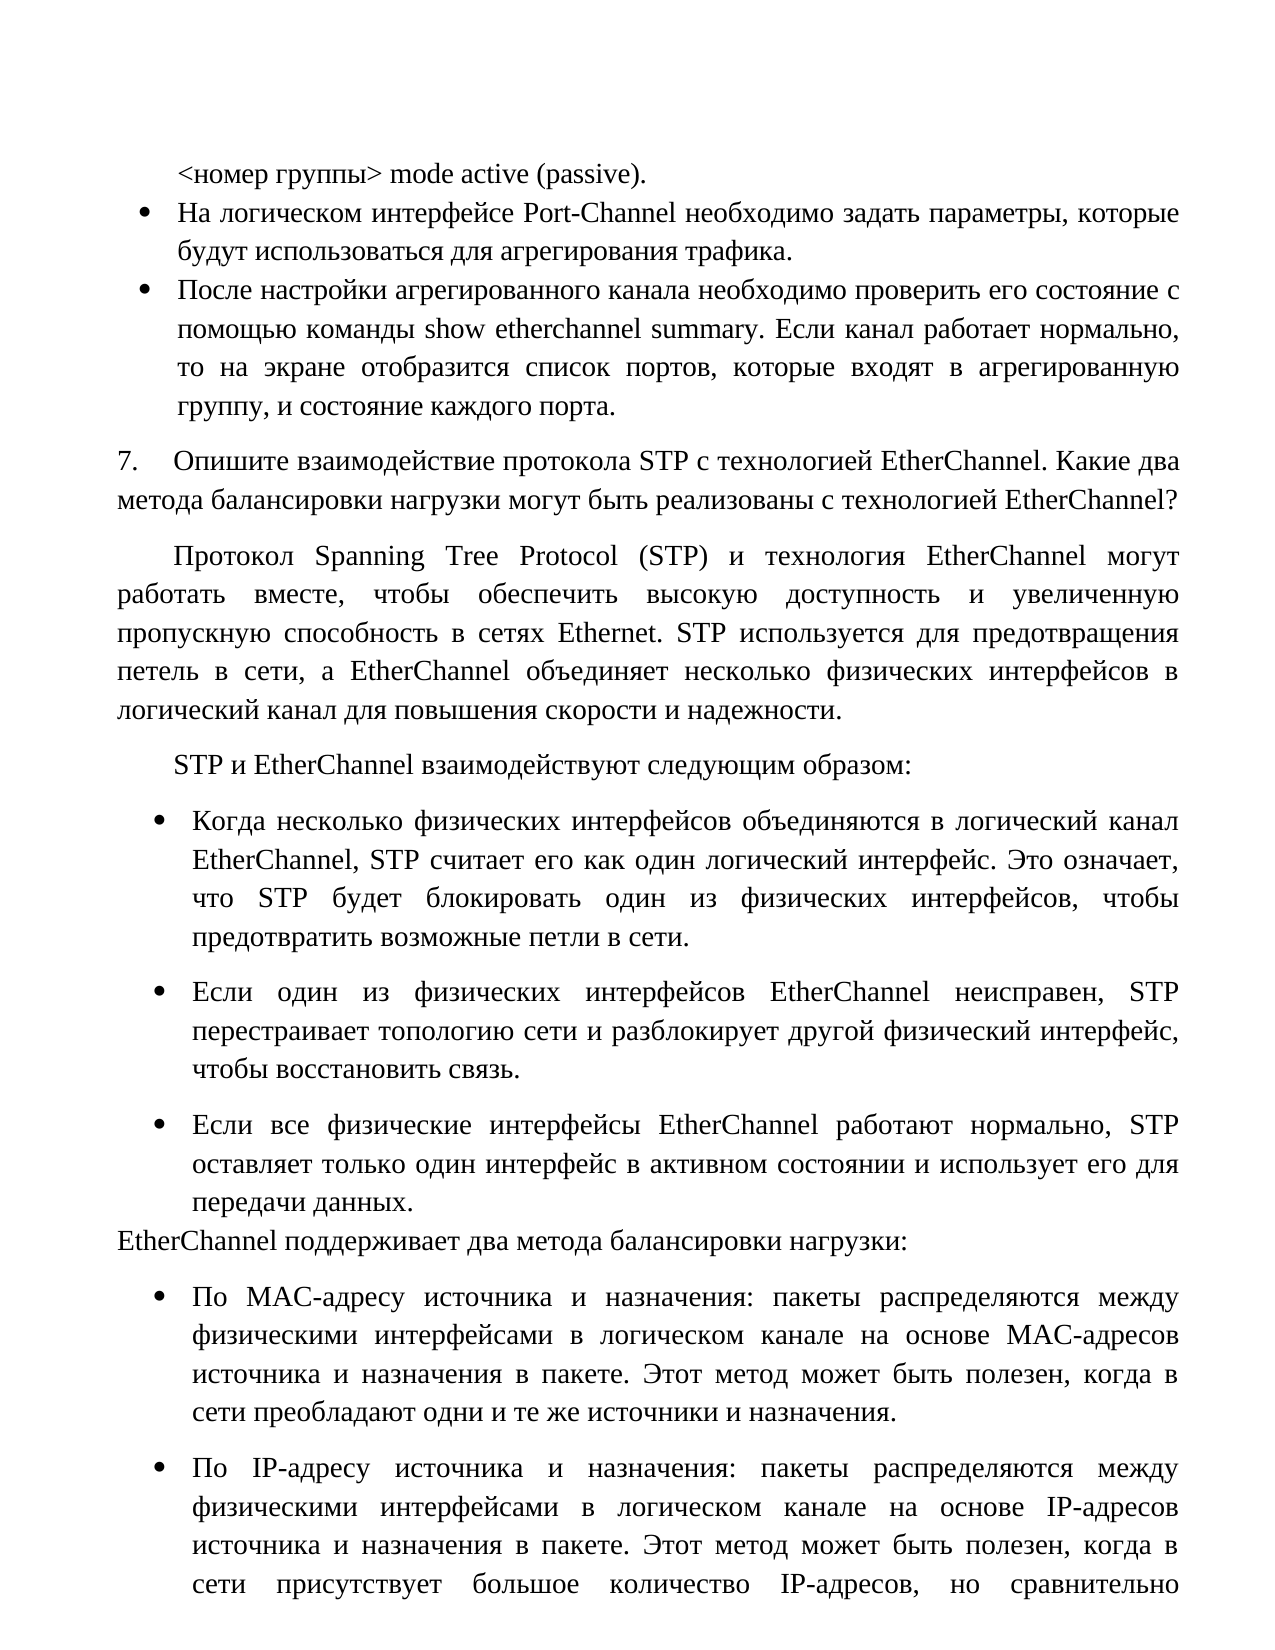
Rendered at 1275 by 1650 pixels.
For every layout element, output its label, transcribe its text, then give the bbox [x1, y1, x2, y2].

list STP и EtherChannel взаимодействуют следующим образом: [117, 747, 1180, 781]
list Если все физические интерфейсы EtherChannel работают нормально, STP оставляет только один интерфейс в активном состоянии и использует его для передачи данных. [154, 1107, 1180, 1218]
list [139, 156, 1180, 190]
list После настройки агрегированного канала необходимо проверить его состояние с помощью команды show etherchannel summary. Если канал работает нормально, то на экране отобразится список портов, которые входят в агрегированную группу, и состояние каждого порта. [139, 272, 1180, 421]
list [154, 1450, 1180, 1599]
list На логическом интерфейсе Port-Channel необходимо задать параметры, которые будут использоваться для агрегирования трафика. [139, 195, 1180, 267]
text EtherChannel поддерживает два метода балансировки нагрузки: [117, 1223, 1180, 1257]
list Опишите взаимодействие протокола STP с технологией EtherChannel. Какие два метода балансировки нагрузки могут быть реализованы с технологией EtherChannel? [117, 443, 1180, 516]
list Когда несколько физических интерфейсов объединяются в логический канал EtherChannel, STP считает его как один логический интерфейс. Это означает, что STP будет блокировать один из физических интерфейсов, чтобы предотвратить возможные петли в сети. [154, 803, 1180, 952]
list По MAC-адресу источника и назначения: пакеты распределяются между физическими интерфейсами в логическом канале на основе MAC-адресов источника и назначения в пакете. Этот метод может быть полезен, когда в сети преобладают одни и те же источники и назначения. [154, 1279, 1180, 1428]
list Протокол Spanning Tree Protocol (STP) и технология EtherChannel могут работать вместе, чтобы обеспечить высокую доступность и увеличенную пропускную способность в сетях Ethernet. STP используется для предотвращения петель в сети, а EtherChannel объединяет несколько физических интерфейсов в логический канал для повышения скорости и надежности. [117, 538, 1180, 725]
list Если один из физических интерфейсов EtherChannel неисправен, STP перестраивает топологию сети и разблокирует другой физический интерфейс, чтобы восстановить связь. [154, 974, 1180, 1085]
